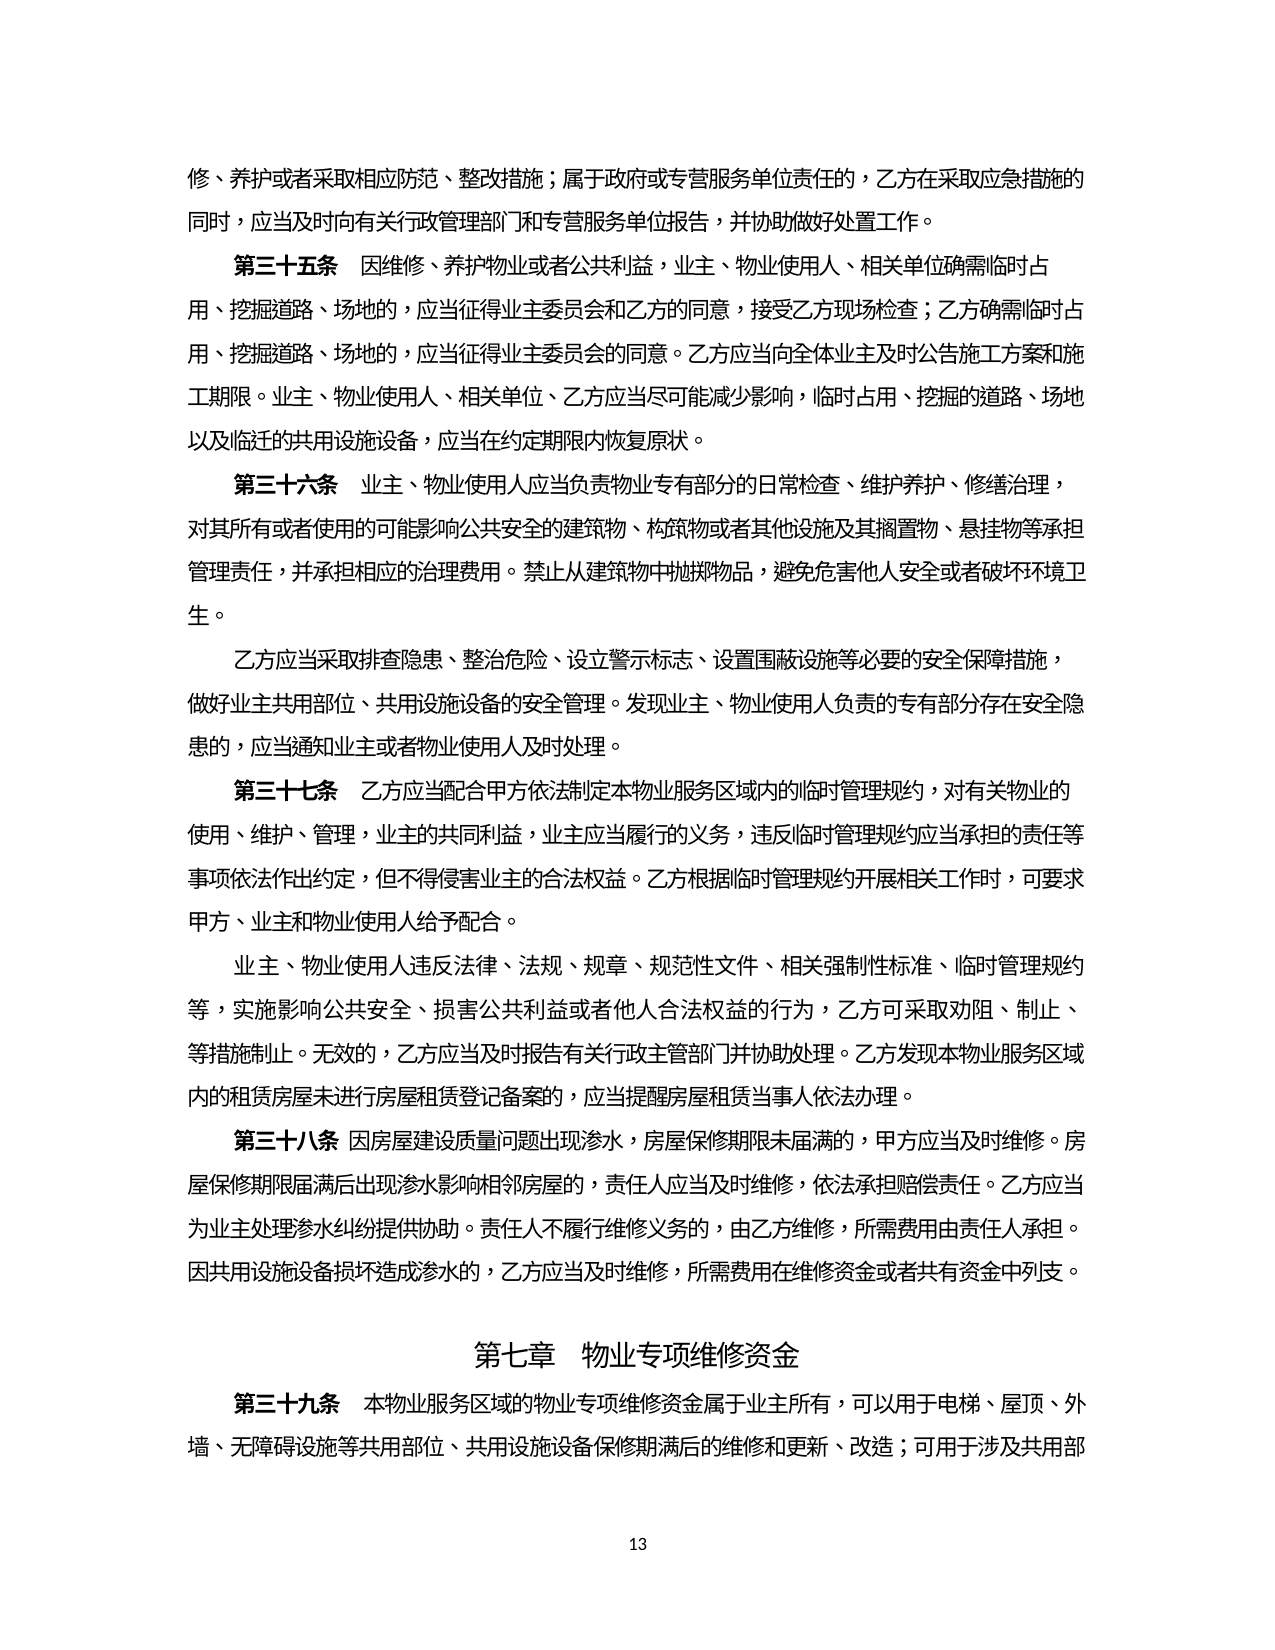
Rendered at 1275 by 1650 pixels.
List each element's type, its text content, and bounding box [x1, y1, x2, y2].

text 第三十五条 因维修、养护物业或者公共利益，业主、物业使用人、相关单位确需临时占用、挖掘道路、场地的，应当征得业主委员会和乙方的同意，接受乙方现场检查；乙方确需临时占用、挖掘道路、场地的，应当征得业主委员会的同意。乙方应当向全体业主及时公告施工方案和施工期限。业主、物业使用人、相关单位、乙方应当尽可能减少影响，临时占用、挖掘的道路、场地以及临迁的共用设施设备，应当在约定期限内恢复原状。 [187, 237, 1087, 456]
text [187, 150, 1087, 237]
text 乙方应当采取排查隐患、整治危险、设立警示标志、设置围蔽设施等必要的安全保障措施，做好业主共用部位、共用设施设备的安全管理。发现业主、物业使用人负责的专有部分存在安全隐患的，应当通知业主或者物业使用人及时处理。 [187, 631, 1087, 762]
text 第三十六条 业主、物业使用人应当负责物业专有部分的日常检查、维护养护、修缮治理，对其所有或者使用的可能影响公共安全的建筑物、构筑物或者其他设施及其搁置物、悬挂物等承担管理责任，并承担相应的治理费用。禁止从建筑物中抛掷物品，避免危害他人安全或者破坏环境卫生。 [187, 456, 1087, 631]
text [187, 1375, 1087, 1462]
text 第七章 物业专项维修资金 [187, 1331, 1087, 1375]
text 第三十七条 乙方应当配合甲方依法制定本物业服务区域内的临时管理规约，对有关物业的使用、维护、管理，业主的共同利益，业主应当履行的义务，违反临时管理规约应当承担的责任等事项依法作出约定，但不得侵害业主的合法权益。乙方根据临时管理规约开展相关工作时，可要求甲方、业主和物业使用人给予配合。 [187, 762, 1087, 937]
text 业主、物业使用人违反法律、法规、规章、规范性文件、相关强制性标准、临时管理规约等，实施影响公共安全、损害公共利益或者他人合法权益的行为，乙方可采取劝阻、制止、 等措施制止。无效的，乙方应当及时报告有关行政主管部门并协助处理。乙方发现本物业服务区域内的租赁房屋未进行房屋租赁登记备案的，应当提醒房屋租赁当事人依法办理。 [187, 937, 1087, 1112]
text 第三十八条 因房屋建设质量问题出现渗水，房屋保修期限未届满的，甲方应当及时维修。房屋保修期限届满后出现渗水影响相邻房屋的，责任人应当及时维修，依法承担赔偿责任。乙方应当为业主处理渗水纠纷提供协助。责任人不履行维修义务的，由乙方维修，所需费用由责任人承担。因共用设施设备损坏造成渗水的，乙方应当及时维修，所需费用在维修资金或者共有资金中列支。 [187, 1112, 1087, 1287]
